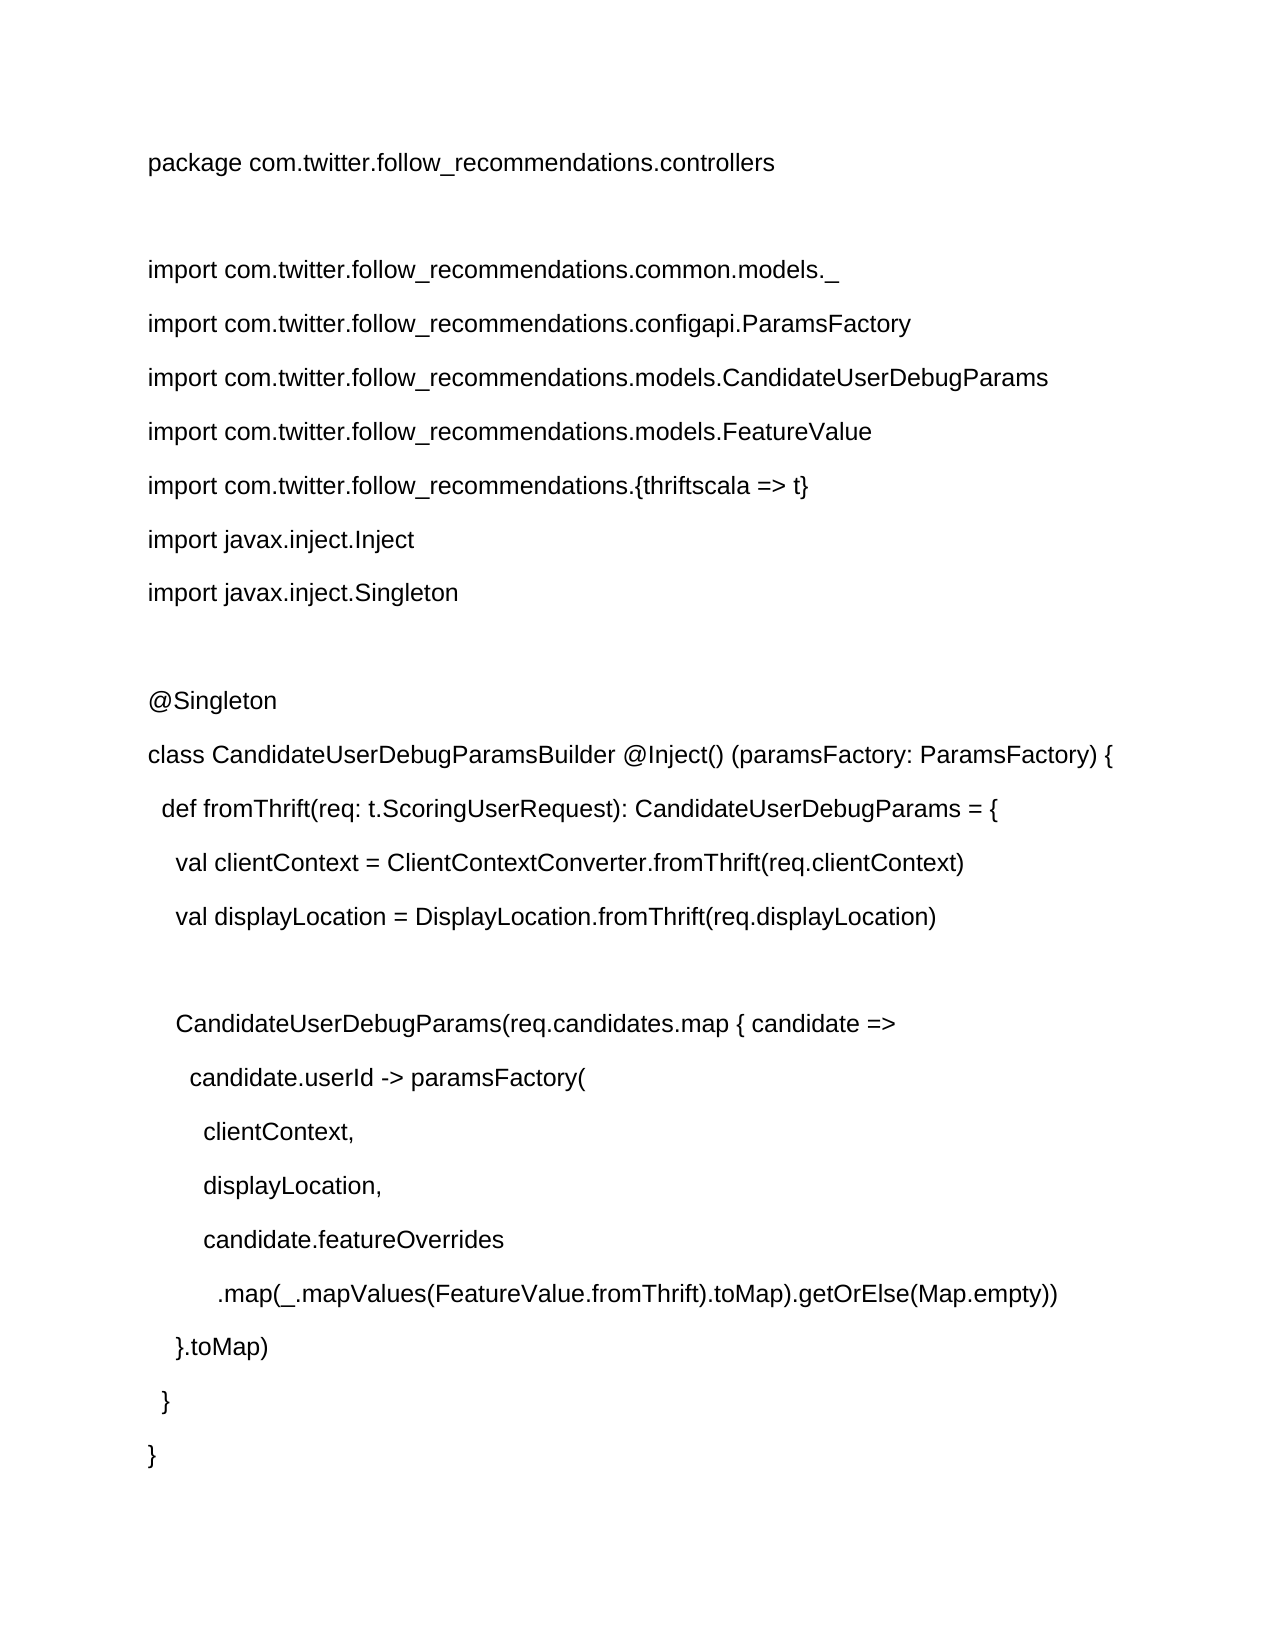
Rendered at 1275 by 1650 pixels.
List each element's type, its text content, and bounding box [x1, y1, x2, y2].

text import com.twitter.follow_recommendations.configapi.ParamsFactory [148, 309, 1127, 338]
text candidate.userId -> paramsFactory( [148, 1063, 1127, 1092]
text } [148, 1440, 1127, 1469]
text class CandidateUserDebugParamsBuilder @Inject() (paramsFactory: ParamsFactory) { [148, 740, 1127, 769]
text @Singleton [148, 686, 1127, 715]
text package com.twitter.follow_recommendations.controllers [148, 148, 1127, 176]
text clientContext, [148, 1117, 1127, 1146]
text }.toMap) [148, 1332, 1127, 1361]
text .map(_.mapValues(FeatureValue.fromThrift).toMap).getOrElse(Map.empty)) [148, 1278, 1127, 1307]
text candidate.featureOverrides [148, 1225, 1127, 1253]
text displayLocation, [148, 1171, 1127, 1199]
text import javax.inject.Inject [148, 524, 1127, 553]
text val clientContext = ClientContextConverter.fromThrift(req.clientContext) [148, 848, 1127, 876]
text import com.twitter.follow_recommendations.common.models._ [148, 255, 1127, 284]
text def fromThrift(req: t.ScoringUserRequest): CandidateUserDebugParams = { [148, 794, 1127, 823]
text CandidateUserDebugParams(req.candidates.map { candidate => [148, 1009, 1127, 1038]
text } [148, 1386, 1127, 1415]
text import com.twitter.follow_recommendations.models.CandidateUserDebugParams [148, 363, 1127, 392]
text import com.twitter.follow_recommendations.{thriftscala => t} [148, 471, 1127, 499]
text import com.twitter.follow_recommendations.models.FeatureValue [148, 417, 1127, 446]
text val displayLocation = DisplayLocation.fromThrift(req.displayLocation) [148, 902, 1127, 930]
text import javax.inject.Singleton [148, 578, 1127, 607]
